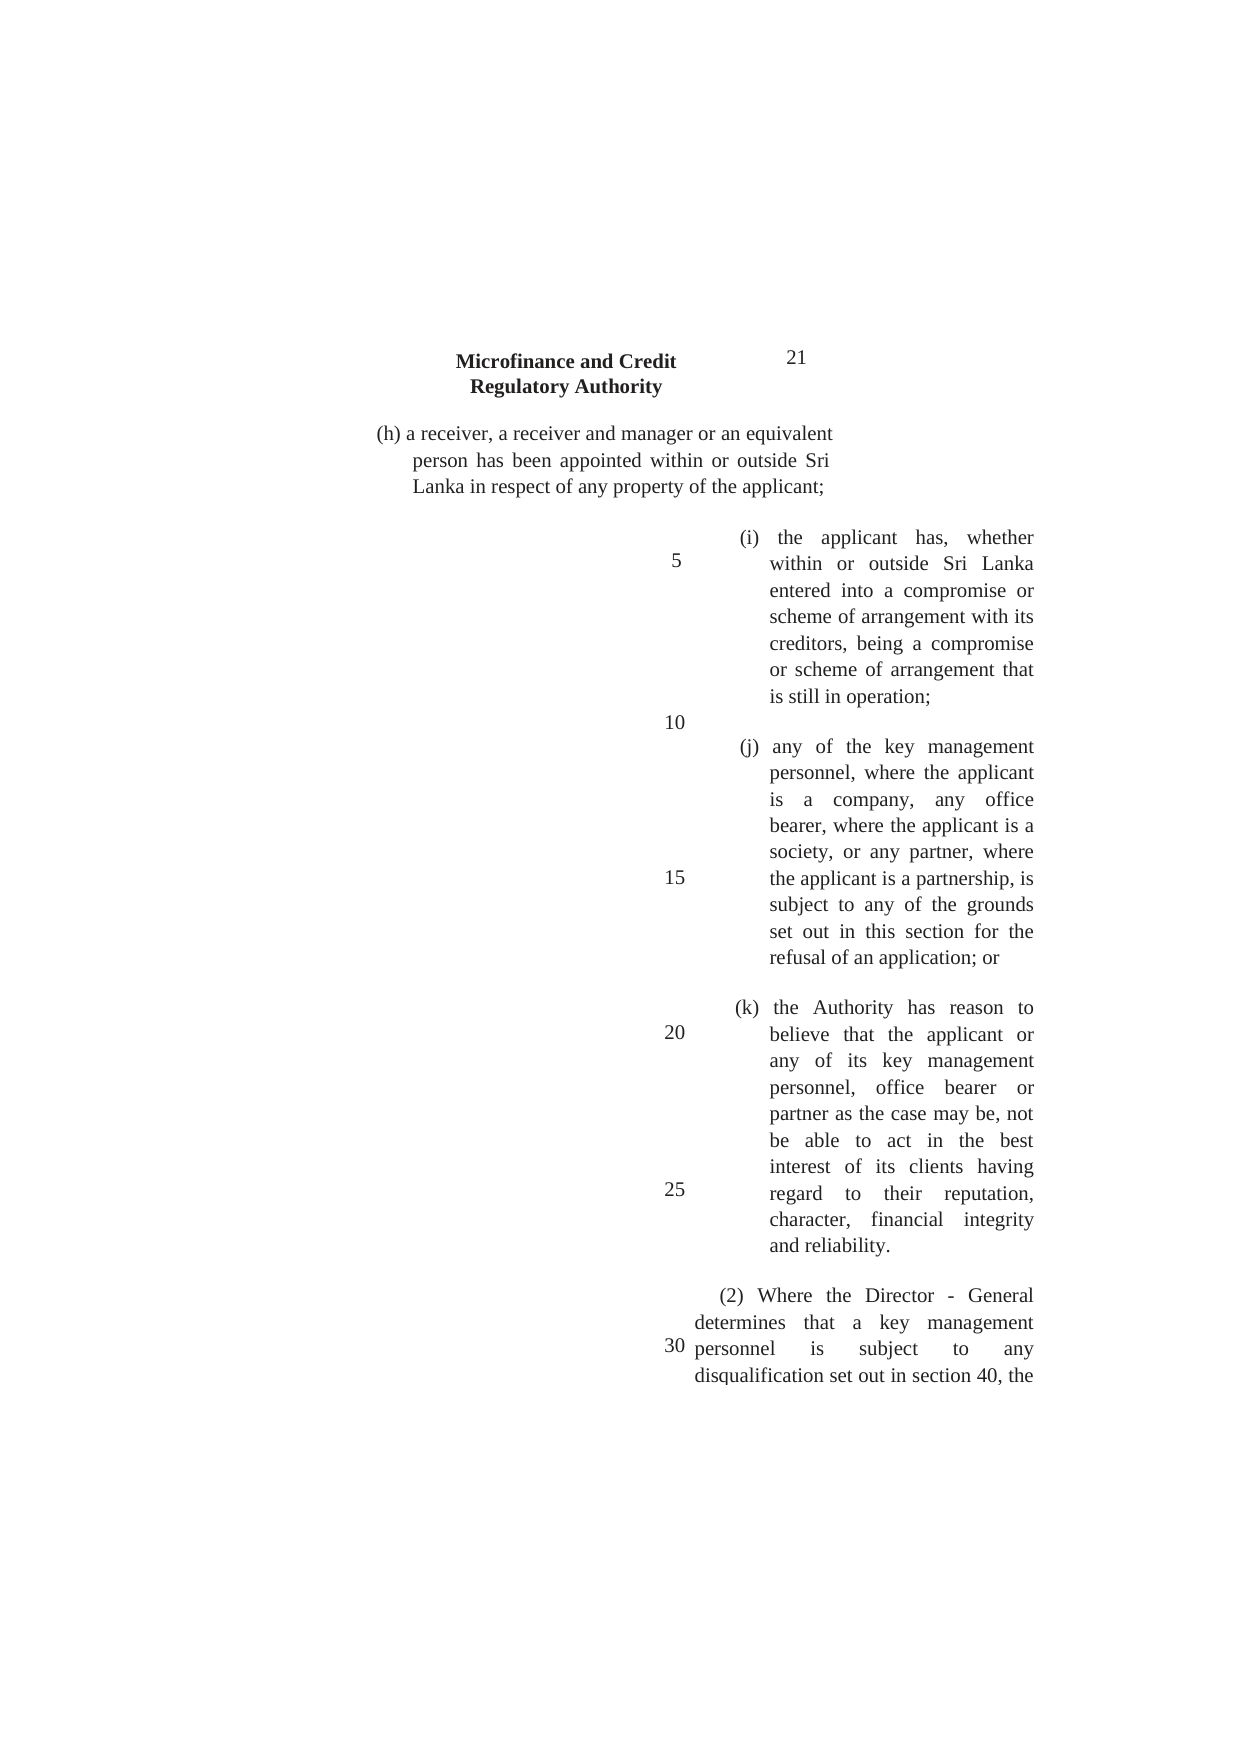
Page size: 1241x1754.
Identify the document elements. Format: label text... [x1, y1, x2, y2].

table_header Microfinance and Credit Regulatory Authority [279, 345, 748, 405]
table_header (i) the applicant has, whether within or outside Sri Lanka entered into a compromise or scheme of arrangement with its creditors, being a compromise or scheme of arrangement that is still in operation; (j) any of the key management personnel, where the applicant is a company, any office bearer, where the applicant is a society, or any partner, where the applicant is a partnership, is subject to any of the grounds set out in this section for the refusal of an application; or (k) the Authority has reason to believe that the applicant or any of its key management personnel, office bearer or partner as the case may be, not be able to act in the best interest of its clients having regard to their reputation, character, financial integrity and reliability. (2) Where the Director - General determines that a key management personnel is subject to any disqualification set out in section 40, the Director - General shall inform the applicant of such determination in writing within thirty days: Provided that, the Director - General shall inform the applicant that if his application is to be processed, the key management personnel in question is required to be removed from such office and also to inform the Director - General of such removal in order to start the processing of his application. (3) The Authority shall not refuse to grant or renew a licence without giving the applicant an opportunity of being heard. [688, 519, 1158, 1384]
table_header 5 10 15 20 25 30 [218, 519, 688, 1384]
table_header 21 [749, 345, 1219, 405]
text (h) a receiver, a receiver and manager or an equivalent person has been appointed within or outside Sri Lanka in respect of any property of the applicant; [376, 421, 838, 498]
